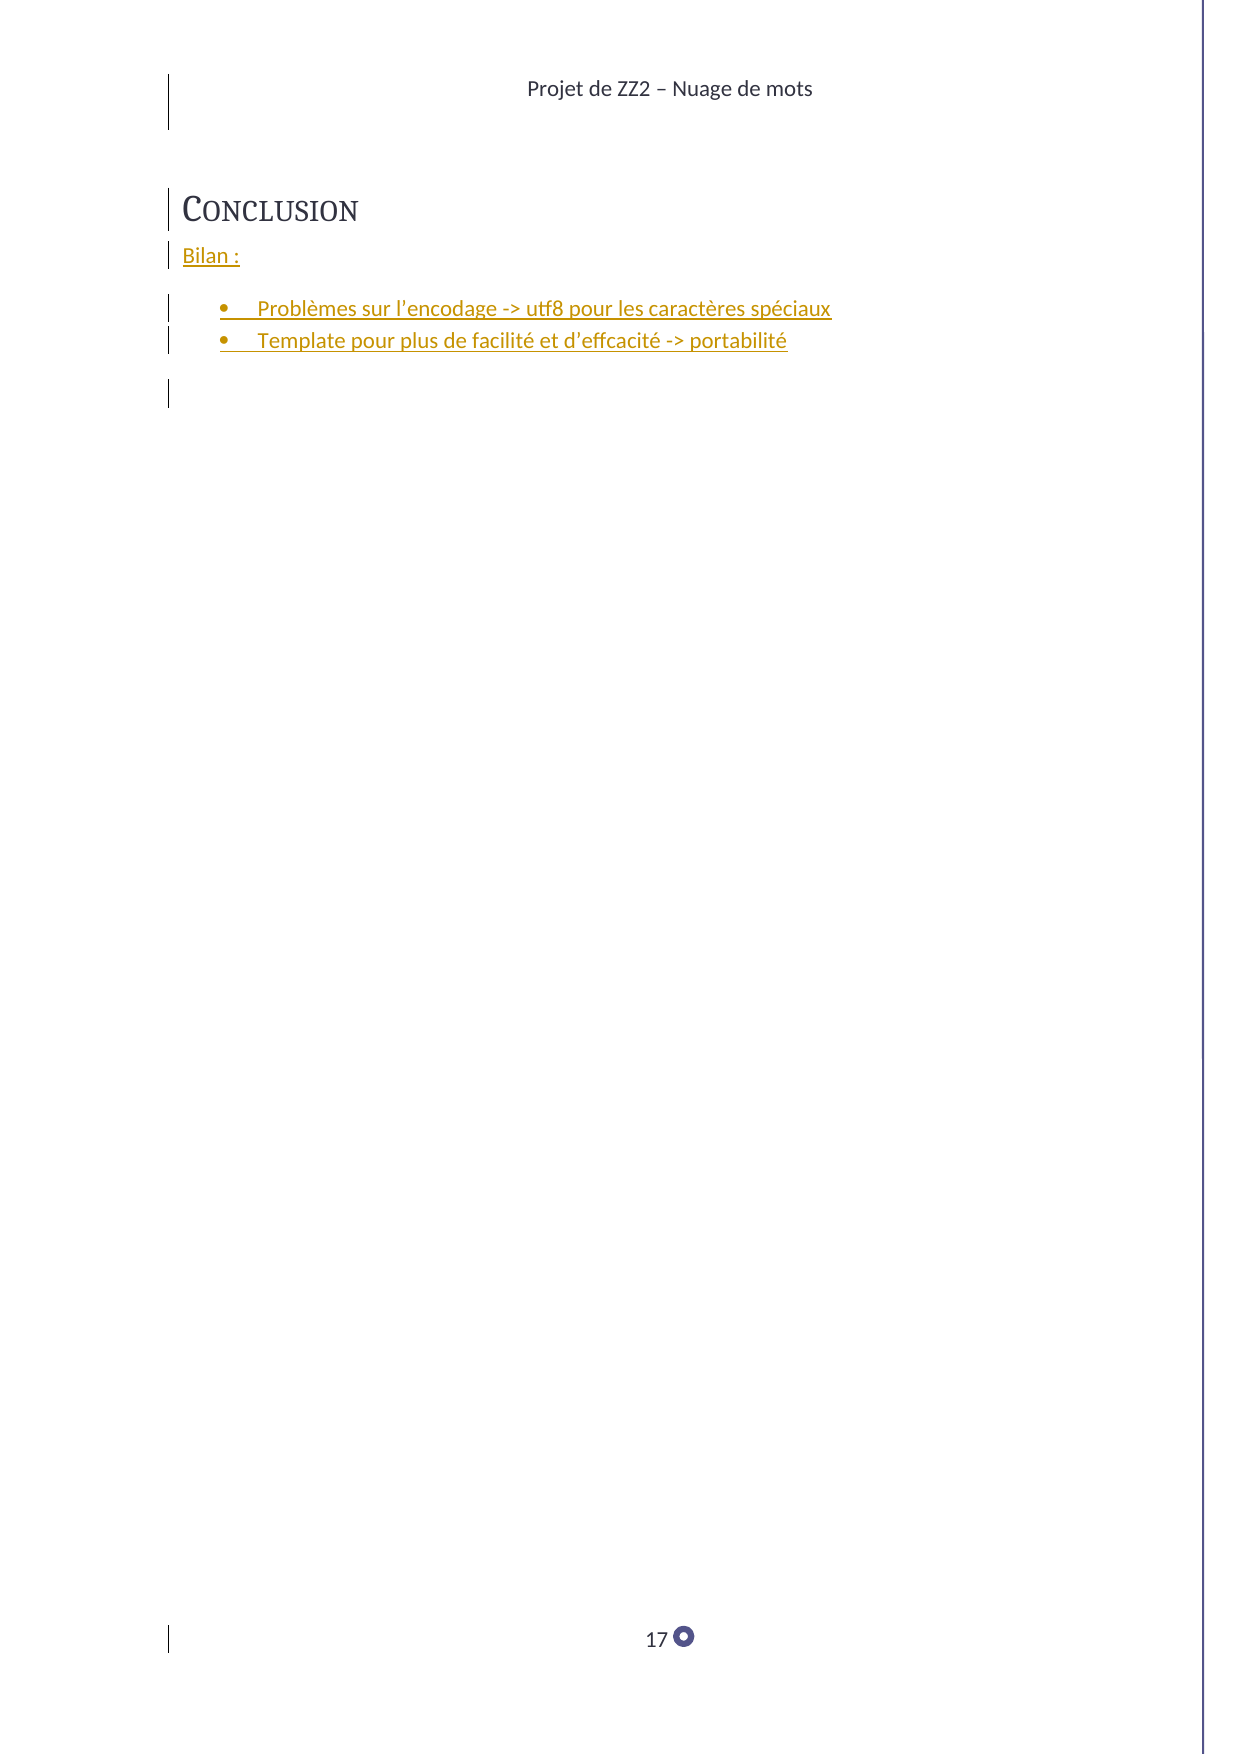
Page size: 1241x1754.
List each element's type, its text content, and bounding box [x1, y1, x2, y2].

subtitle Conclusion [182, 187, 1058, 231]
